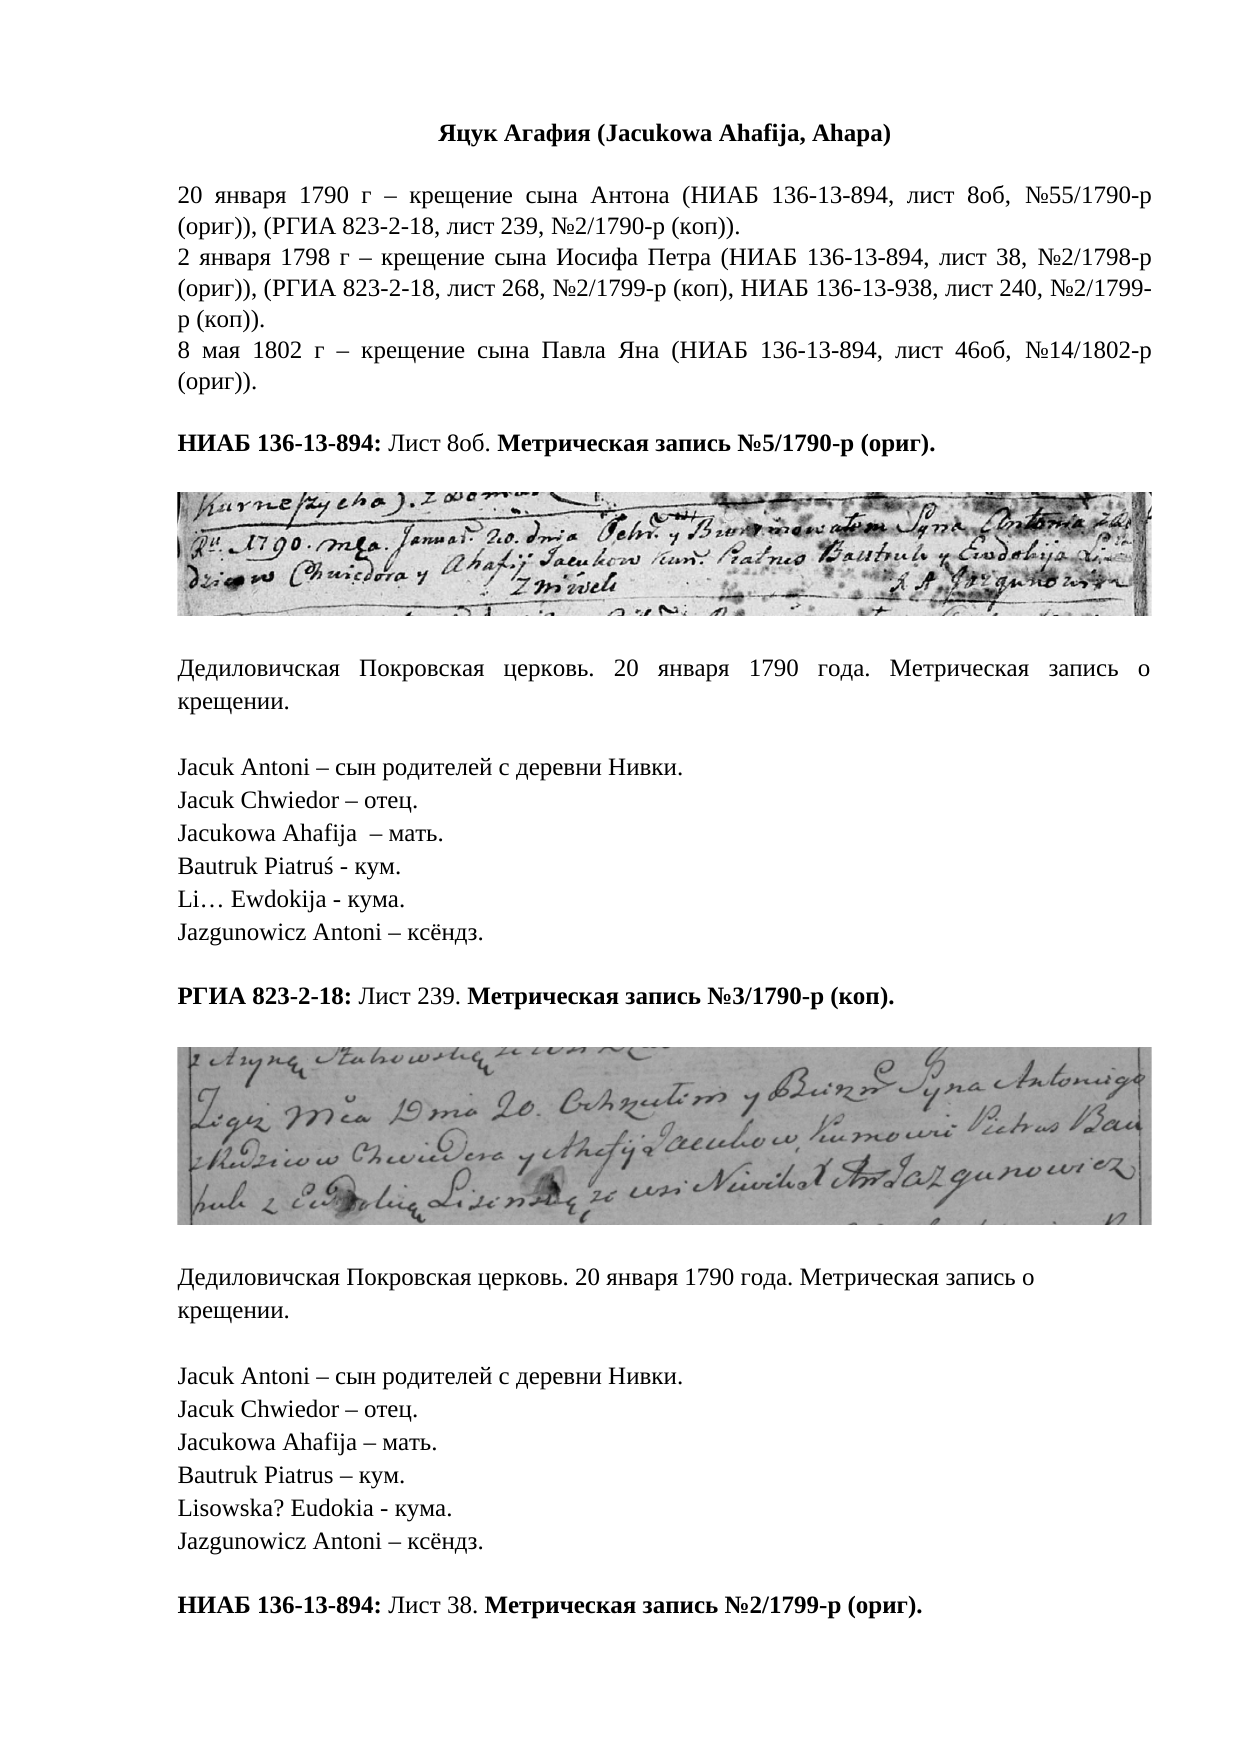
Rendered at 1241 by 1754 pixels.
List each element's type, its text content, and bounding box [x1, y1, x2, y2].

text 2 января 1798 г – крещение сына Иосифа Петра (НИАБ 136-13-894, лист 38, №2/1798-р (ориг)), (РГИА 823-2-18, лист 268, №2/1799-р (коп), НИАБ 136-13-938, лист 240, №2/1799-р (коп)). [177, 242, 1152, 333]
text Jacuk Antoni – сын родителей с деревни Нивки. [177, 1361, 1152, 1390]
picture [177, 1047, 1152, 1225]
text Дедиловичская Покровская церковь. 20 января 1790 года. Метрическая запись о крещении. [177, 653, 1152, 715]
text Jacukowa Ahafija – мать. [177, 1427, 1152, 1456]
text Bautruk Piatruś - кум. [177, 851, 1152, 880]
text Bautruk Piatrus – кум. [177, 1460, 1152, 1489]
text Jacuk Antoni – сын родителей с деревни Нивки. [177, 752, 1152, 781]
text Jacukowa Ahafija – мать. [177, 818, 1152, 847]
text Jacuk Chwiedor – отец. [177, 785, 1152, 814]
picture [177, 492, 1152, 616]
text Jazgunowicz Antoni – ксёндз. [177, 1526, 1152, 1555]
text 20 января 1790 г – крещение сына Антона (НИАБ 136-13-894, лист 8об, №55/1790-р (ориг)), (РГИА 823-2-18, лист 239, №2/1790-р (коп)). [177, 180, 1152, 240]
text НИАБ 136-13-894: Лист 38. Метрическая запись №2/1799-р (ориг). [177, 1590, 1152, 1619]
text Jazgunowicz Antoni – ксёндз. [177, 917, 1152, 946]
text Яцук Агафия (Jacukowa Ahafija, Ahapa) [177, 118, 1152, 147]
text Дедиловичская Покровская церковь. 20 января 1790 года. Метрическая запись о крещении. [177, 1262, 1152, 1324]
text Jacuk Chwiedor – отец. [177, 1394, 1152, 1423]
text Li… Ewdokija - кума. [177, 884, 1152, 913]
text 8 мая 1802 г – крещение сына Павла Яна (НИАБ 136-13-894, лист 46об, №14/1802-р (ориг)). [177, 335, 1152, 395]
text НИАБ 136-13-894: Лист 8об. Метрическая запись №5/1790-р (ориг). [177, 428, 1152, 457]
text Lisowska? Eudokia - кума. [177, 1493, 1152, 1522]
text РГИА 823-2-18: Лист 239. Метрическая запись №3/1790-р (коп). [177, 981, 1152, 1010]
